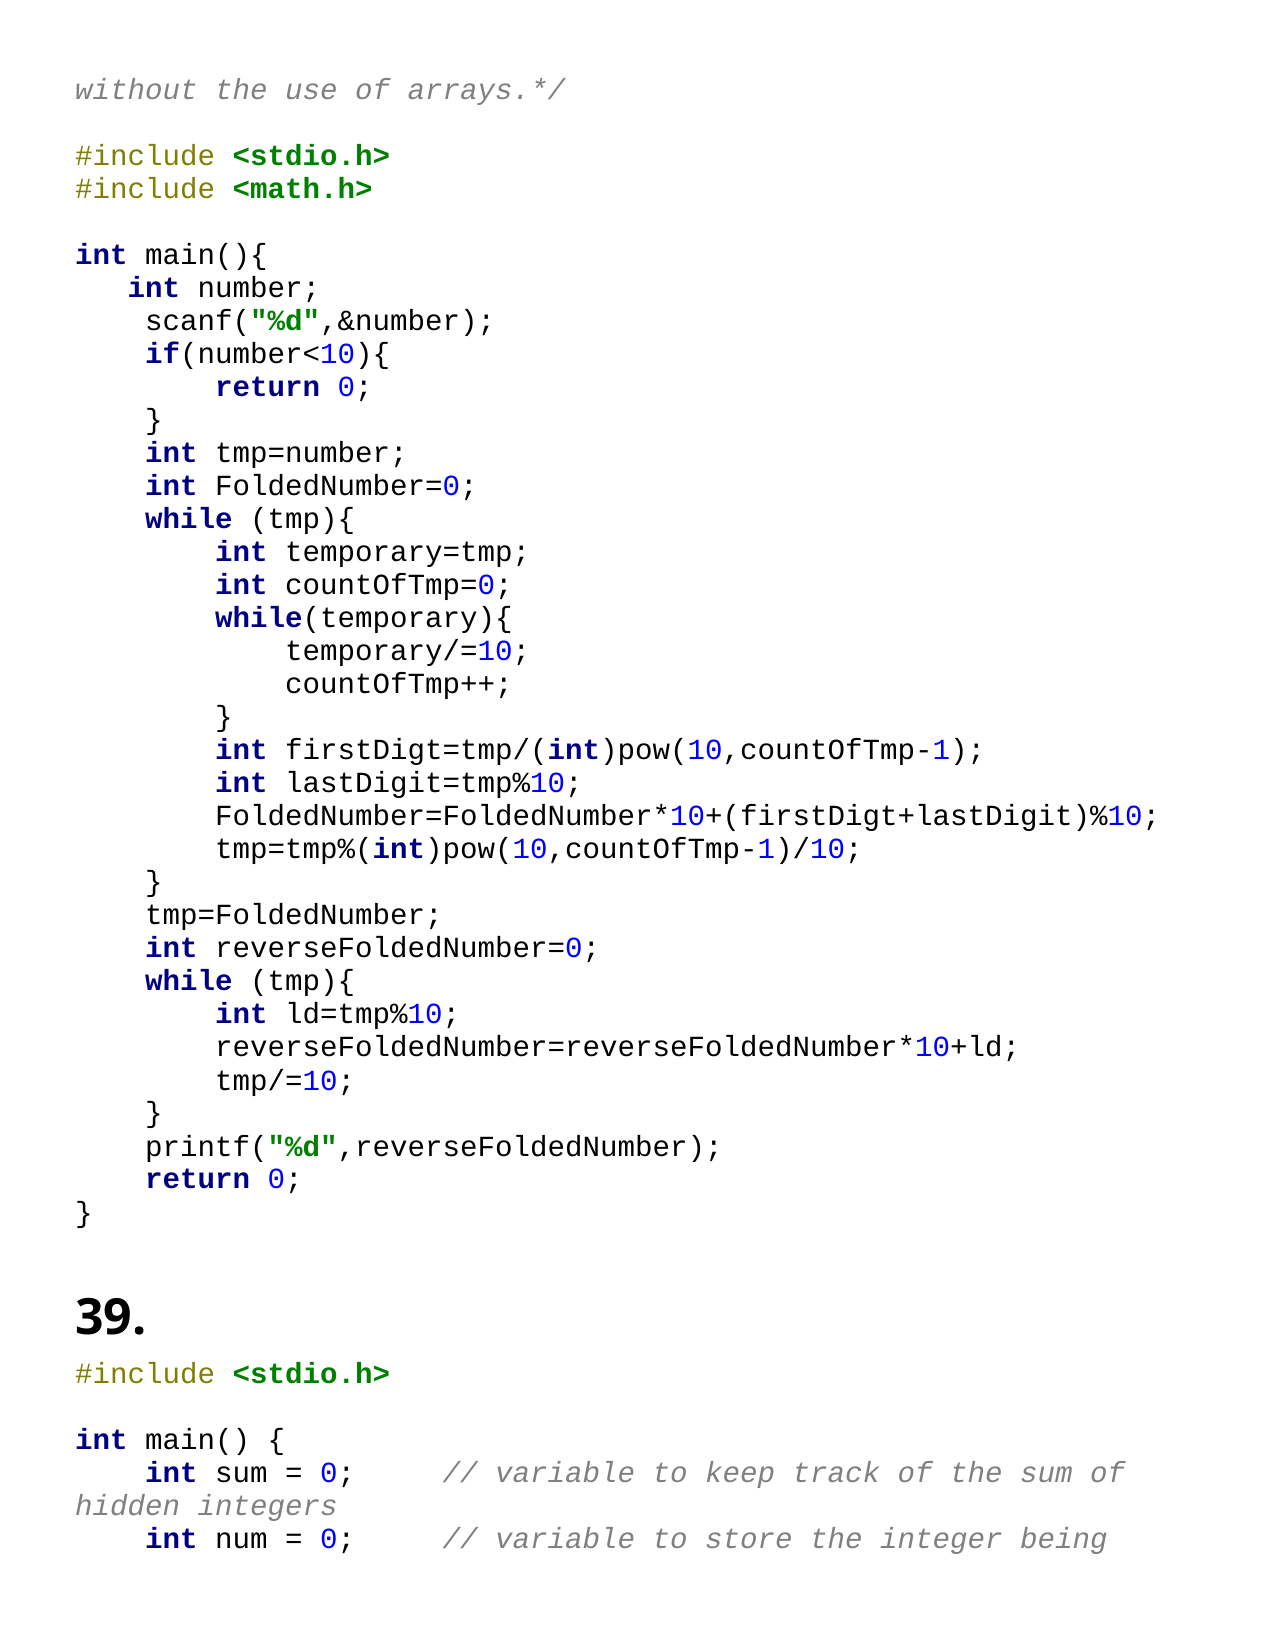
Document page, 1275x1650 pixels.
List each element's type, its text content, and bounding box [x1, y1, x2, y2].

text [75, 75, 1200, 1231]
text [75, 1359, 1200, 1557]
subtitle 39. [75, 1281, 1200, 1349]
